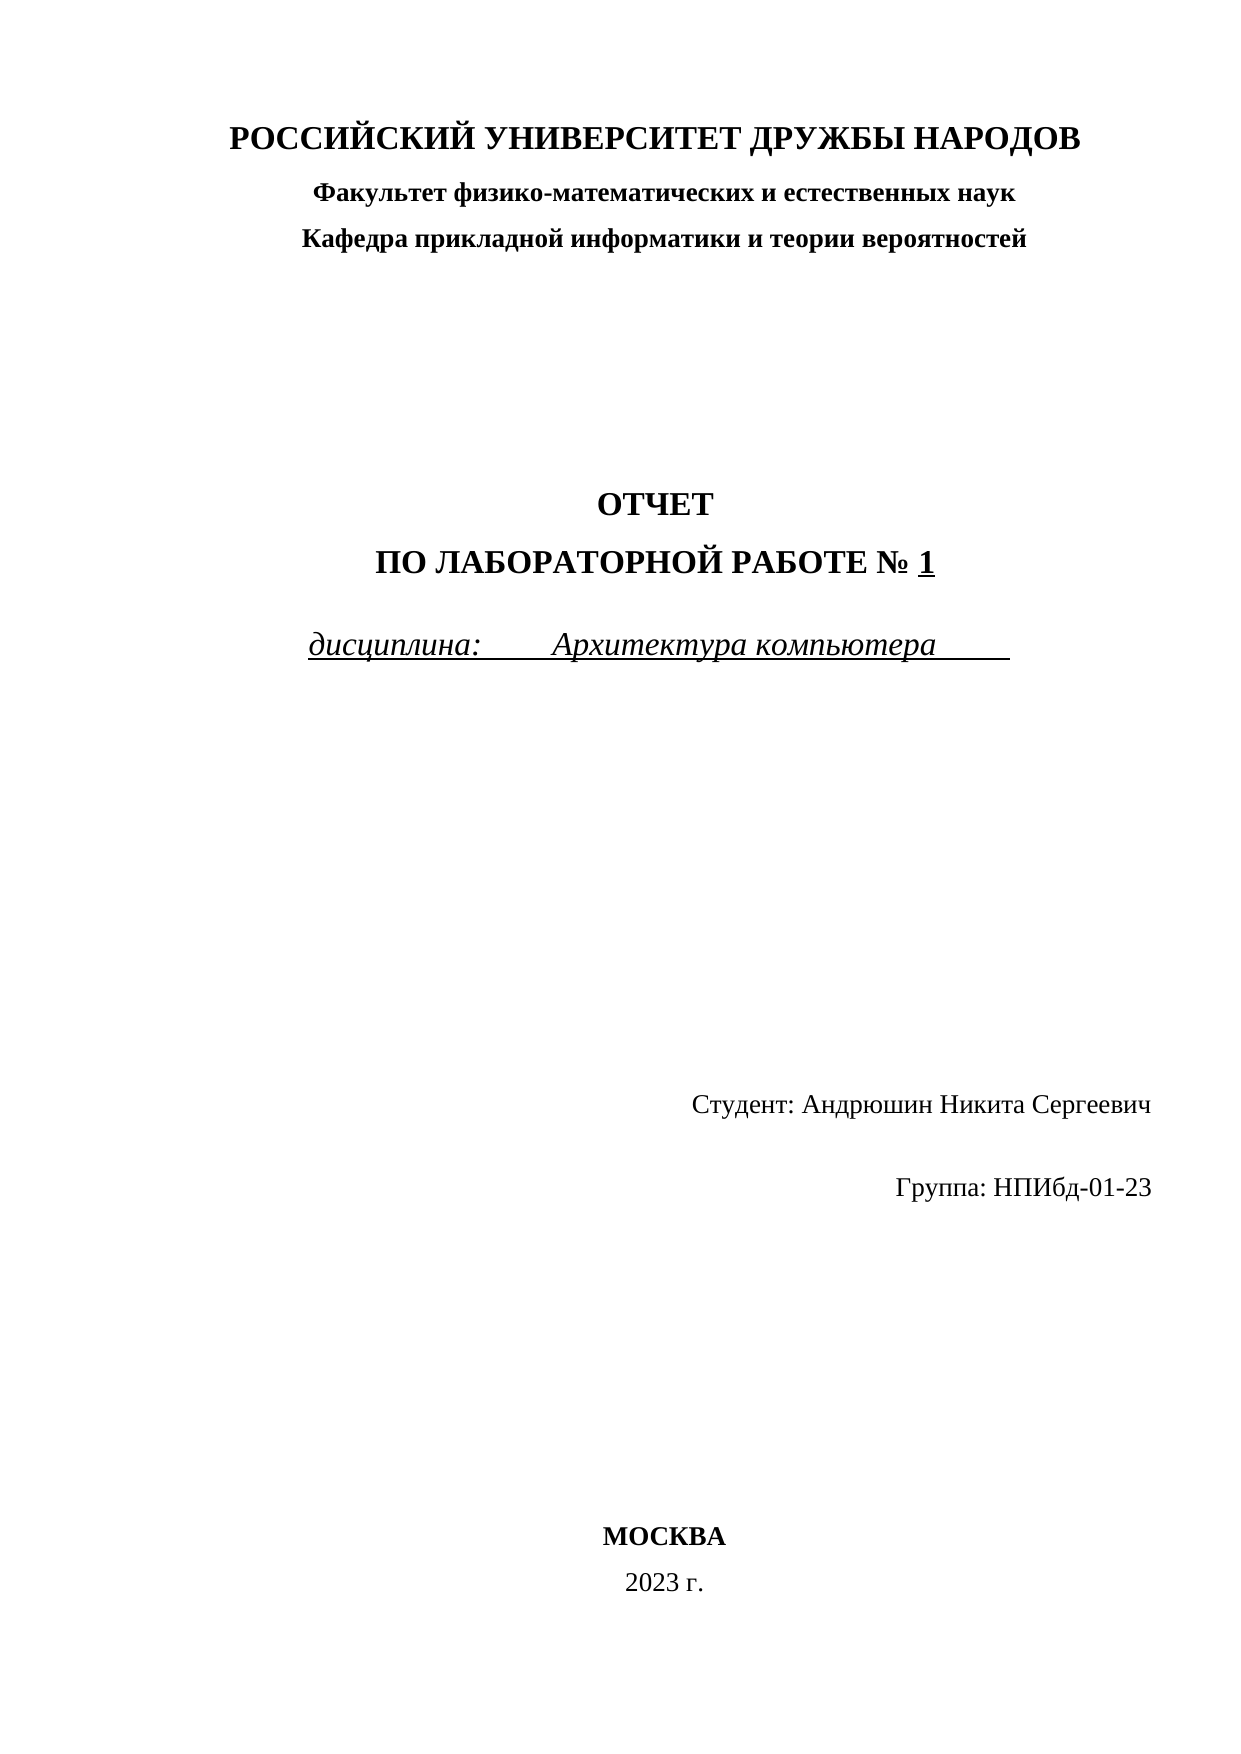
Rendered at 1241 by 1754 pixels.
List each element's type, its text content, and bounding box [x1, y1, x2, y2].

text ОТЧЕТ [158, 484, 1152, 523]
text Студент: Андрюшин Никита Сергеевич [177, 1088, 1152, 1119]
text Группа: НПИбд-01-23 [177, 1171, 1152, 1202]
text МОСКВА [177, 1519, 1152, 1551]
text 2023 г. [177, 1566, 1152, 1597]
text Кафедра прикладной информатики и теории вероятностей [177, 222, 1152, 253]
text дисциплина: Архитектура компьютера [158, 624, 1152, 663]
text РОССИЙСКИЙ УНИВЕРСИТЕТ ДРУЖБЫ НАРОДОВ [158, 118, 1152, 156]
text Факультет физико-математических и естественных наук [177, 176, 1152, 207]
text ПО ЛАБОРАТОРНОЙ РАБОТЕ № 1 [158, 542, 1152, 580]
